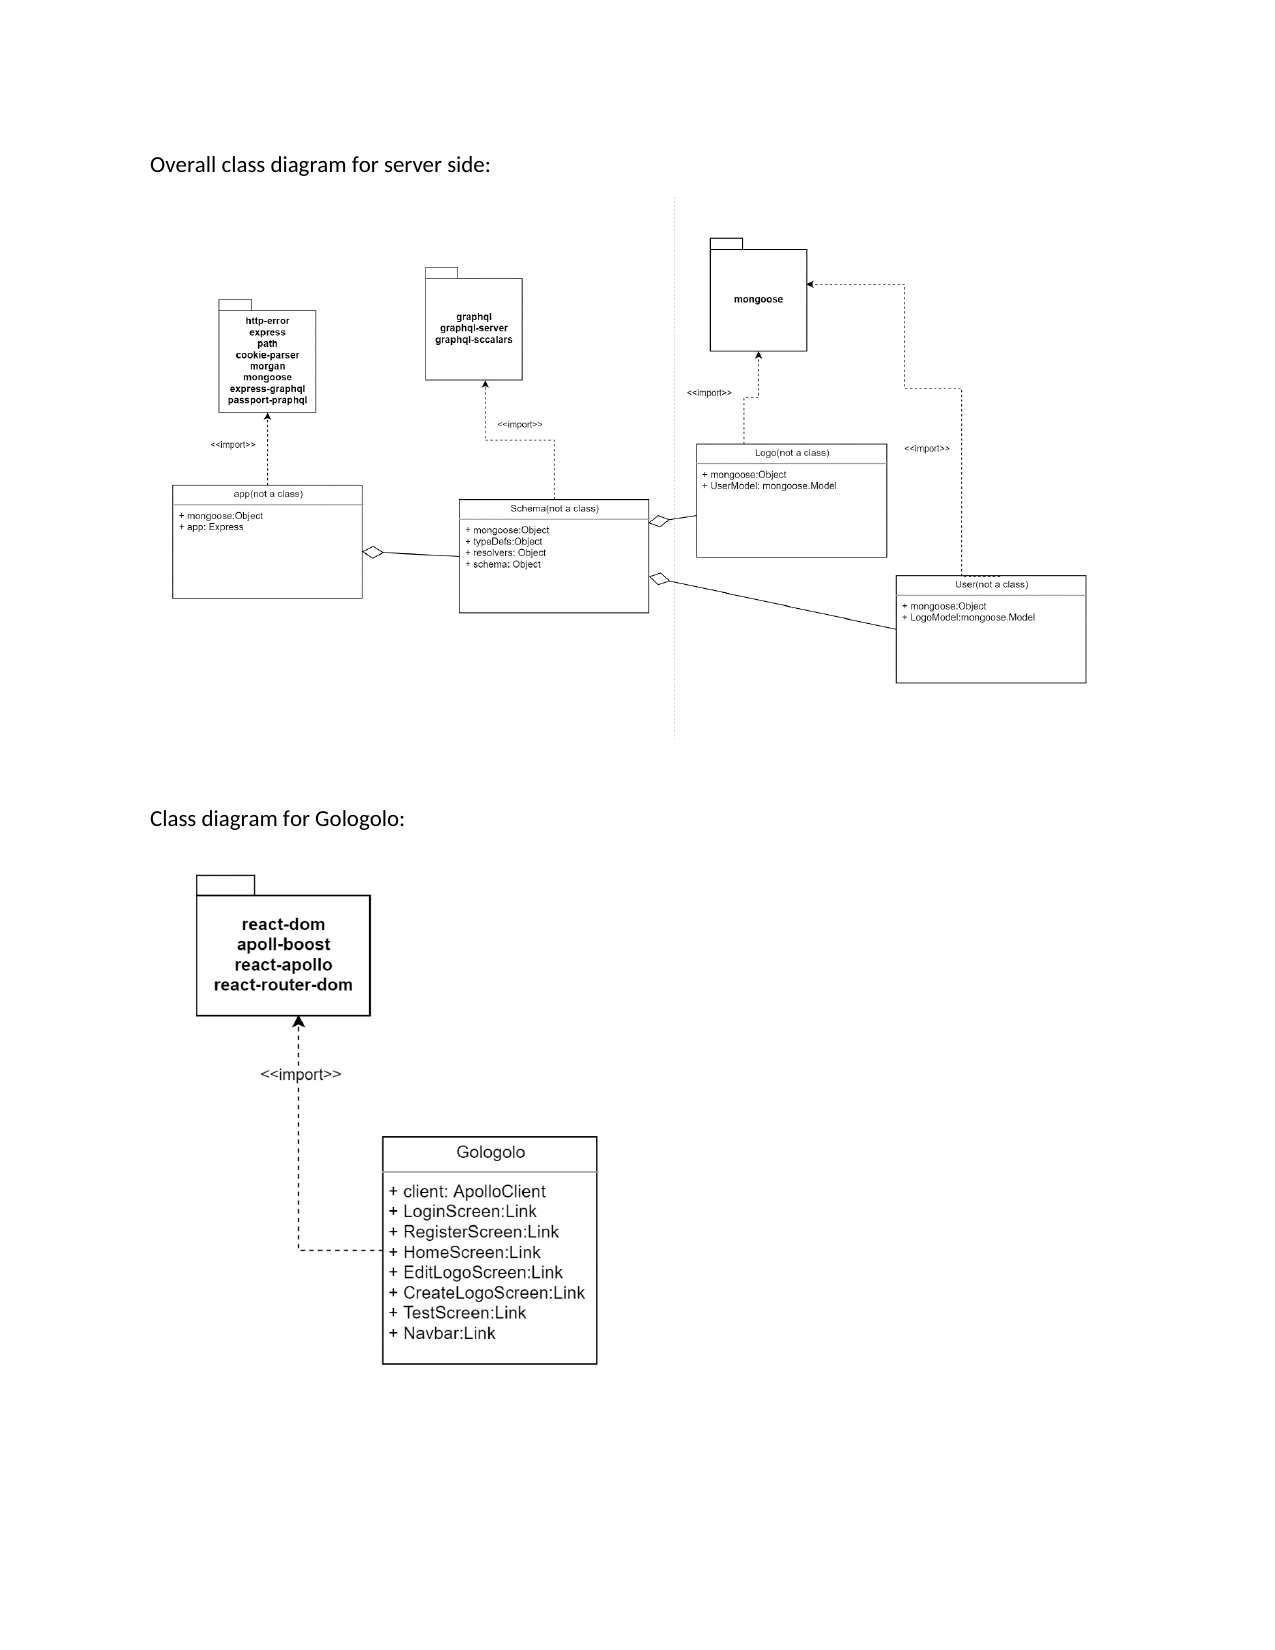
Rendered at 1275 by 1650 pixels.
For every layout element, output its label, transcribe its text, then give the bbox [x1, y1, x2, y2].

text Overall class diagram for server side: [150, 150, 1125, 178]
text Class diagram for Gologolo: [150, 804, 1125, 832]
picture [150, 851, 641, 1374]
picture [150, 196, 1125, 739]
